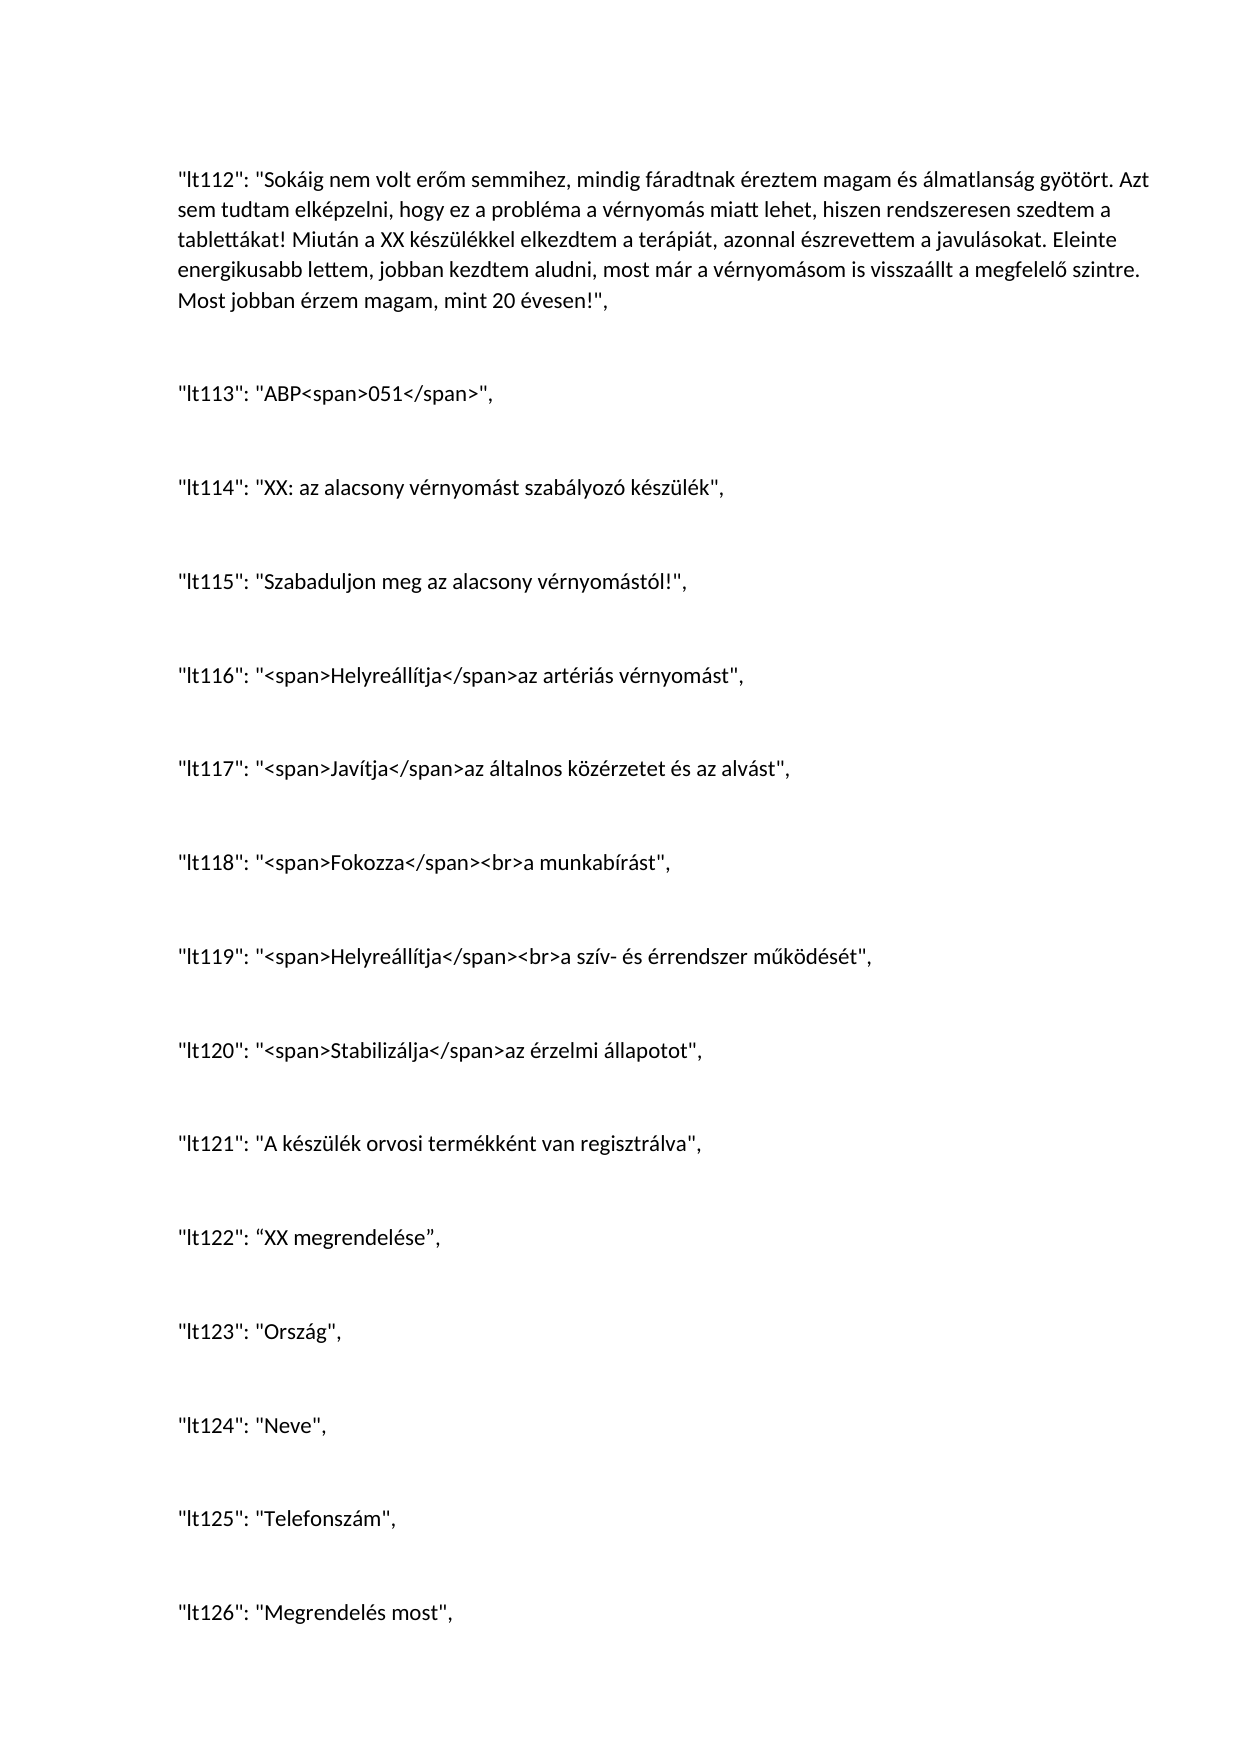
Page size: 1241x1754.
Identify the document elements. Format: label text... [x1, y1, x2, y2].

text "lt123": "Ország", [177, 1317, 1152, 1345]
text "lt125": "Telefonszám", [177, 1504, 1152, 1533]
text "lt117": "<span>Javítja</span>az általnos közérzetet és az alvást", [177, 754, 1152, 783]
text "lt121": "A készülék orvosi termékként van regisztrálva", [177, 1129, 1152, 1158]
text "lt122": “XX megrendelése”, [177, 1223, 1152, 1251]
text "lt116": "<span>Helyreállítja</span>az artériás vérnyomást", [177, 661, 1152, 689]
text "lt114": "XX: az alacsony vérnyomást szabályozó készülék", [177, 473, 1152, 501]
text "lt119": "<span>Helyreállítja</span><br>a szív- és érrendszer működését", [177, 942, 1152, 970]
text "lt120": "<span>Stabilizálja</span>az érzelmi állapotot", [177, 1036, 1152, 1064]
text "lt115": "Szabaduljon meg az alacsony vérnyomástól!", [177, 567, 1152, 595]
text "lt118": "<span>Fokozza</span><br>a munkabírást", [177, 848, 1152, 876]
text "lt112": "Sokáig nem volt erőm semmihez, mindig fáradtnak éreztem magam és álmatlanság gyötört. Azt sem tudtam elképzelni, hogy ez a probléma a vérnyomás miatt lehet, hiszen rendszeresen szedtem a tablettákat! Miután a XX készülékkel elkezdtem a terápiát, azonnal észrevettem a javulásokat. Eleinte energikusabb lettem, jobban kezdtem aludni, most már a vérnyomásom is visszaállt a megfelelő szintre. Most jobban érzem magam, mint 20 évesen!", [177, 165, 1152, 314]
text "lt113": "ABP<span>051</span>", [177, 379, 1152, 408]
text "lt126": "Megrendelés most", [177, 1598, 1152, 1626]
text "lt124": "Neve", [177, 1411, 1152, 1439]
